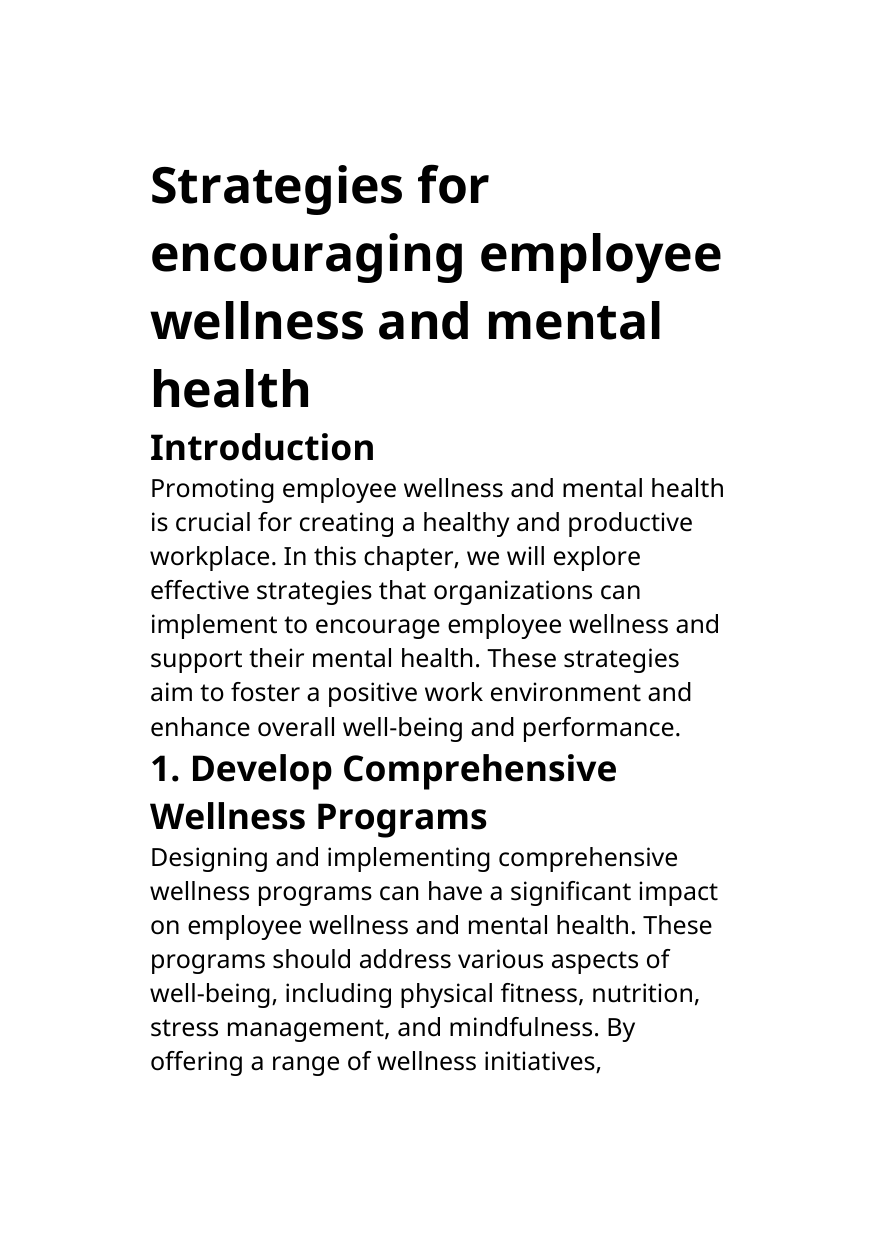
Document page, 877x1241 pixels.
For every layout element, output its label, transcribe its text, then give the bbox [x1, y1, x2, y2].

subtitle Introduction [150, 422, 727, 471]
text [150, 840, 727, 1078]
subtitle Strategies for encouraging employee wellness and mental health [150, 150, 727, 422]
text Promoting employee wellness and mental health is crucial for creating a healthy and productive workplace. In this chapter, we will explore effective strategies that organizations can implement to encourage employee wellness and support their mental health. These strategies aim to foster a positive work environment and enhance overall well-being and performance. [150, 471, 727, 743]
subtitle 1. Develop Comprehensive Wellness Programs [150, 743, 727, 840]
